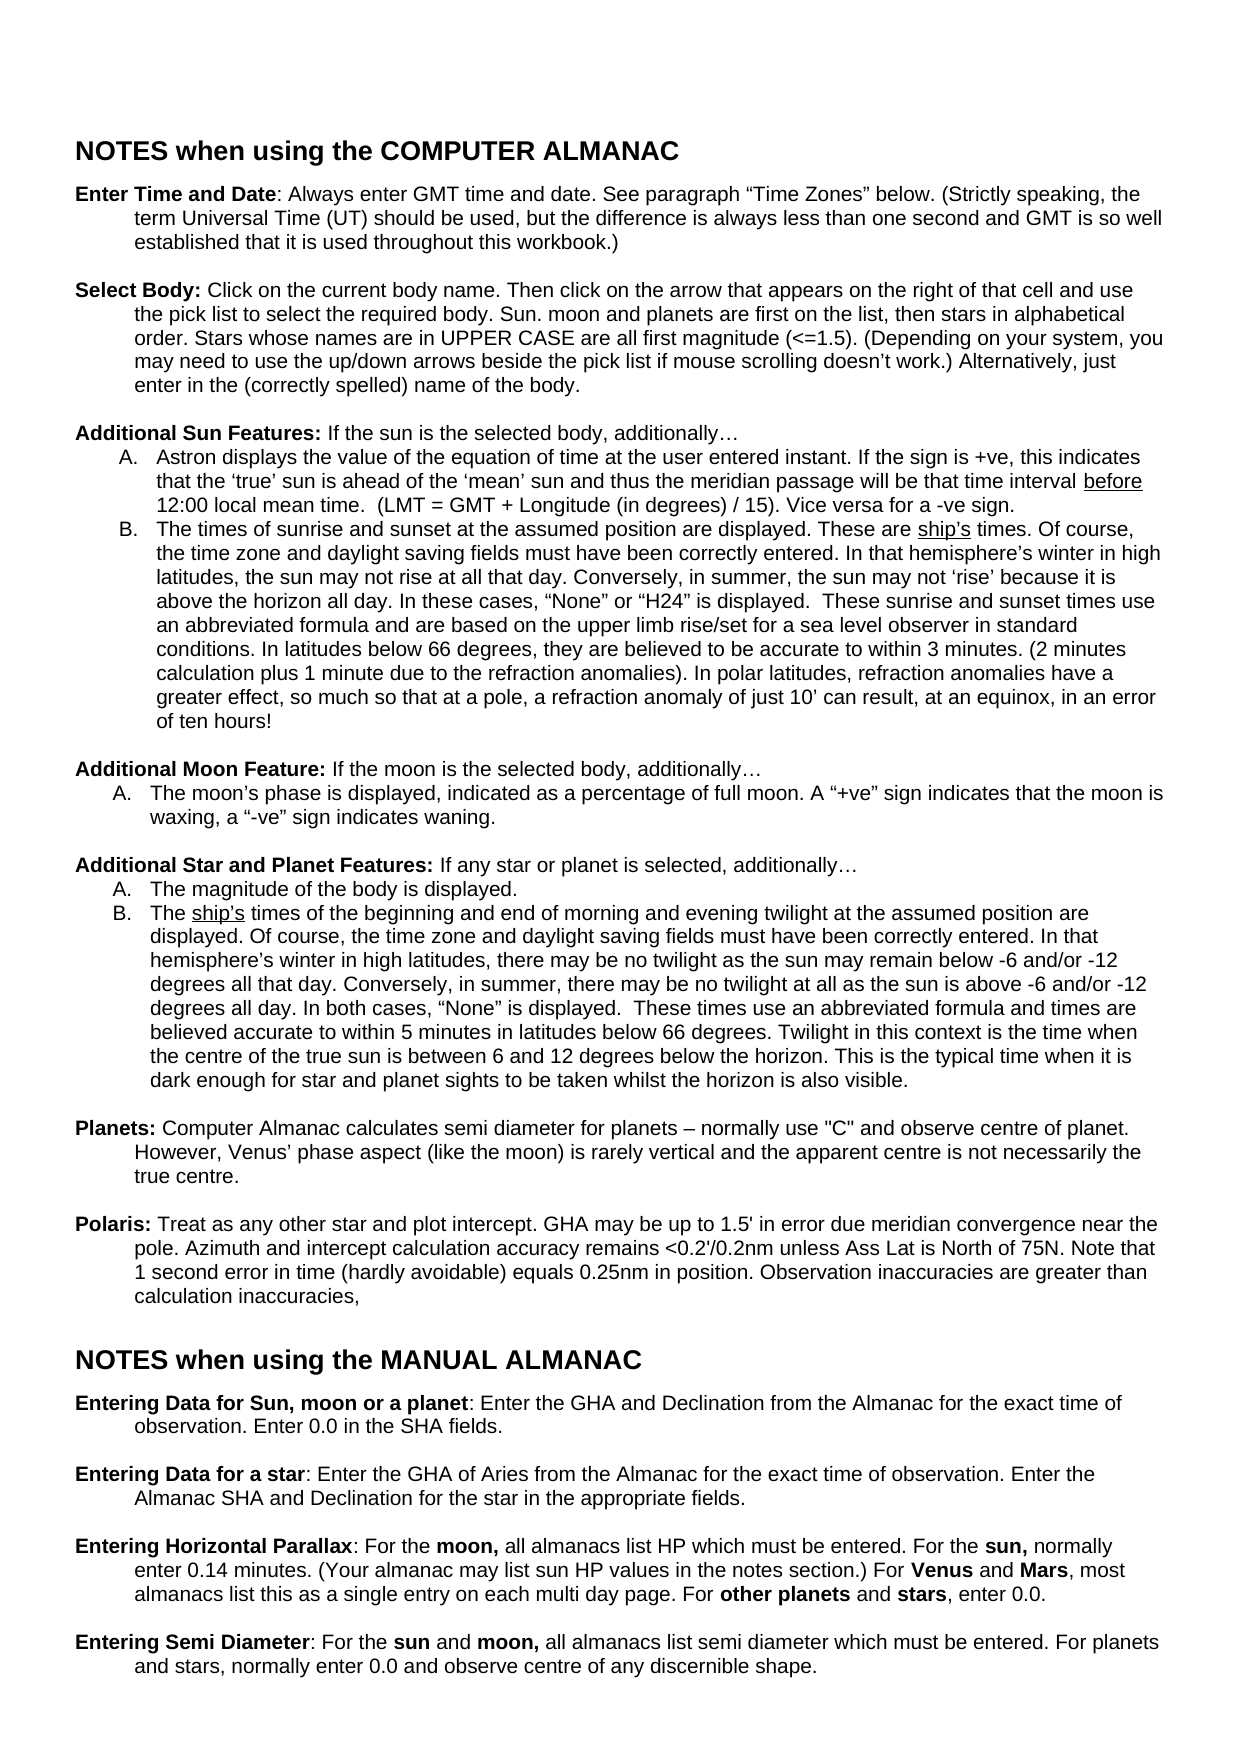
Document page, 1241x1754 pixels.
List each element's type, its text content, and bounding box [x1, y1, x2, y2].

text Additional Sun Features: If the sun is the selected body, additionally… [75, 421, 1165, 445]
list The ship’s times of the beginning and end of morning and evening twilight at the assumed position are displayed. Of course, the time zone and daylight saving fields must have been correctly entered. In that hemisphere’s winter in high latitudes, there may be no twilight as the sun may remain below -6 and/or -12 degrees all that day. Conversely, in summer, there may be no twilight at all as the sun is above -6 and/or -12 degrees all day. In both cases, “None” is displayed. These times use an abbreviated formula and times are believed accurate to within 5 minutes in latitudes below 66 degrees. Twilight in this context is the time when the centre of the true sun is between 6 and 12 degrees below the horizon. This is the typical time when it is dark enough for star and planet sights to be taken whilst the horizon is also visible. [112, 900, 1165, 1092]
subtitle NOTES when using the MANUAL ALMANAC [75, 1344, 1165, 1375]
list The moon’s phase is displayed, indicated as a percentage of full moon. A “+ve” sign indicates that the moon is waxing, a “-ve” sign indicates waning. [112, 781, 1165, 828]
text Enter Time and Date: Always enter GMT time and date. See paragraph “Time Zones” below. (Strictly speaking, the term Universal Time (UT) should be used, but the difference is always less than one second and GMT is so well established that it is used throughout this workbook.) [75, 182, 1165, 253]
text Additional Star and Planet Features: If any star or planet is selected, additionally… [75, 852, 1165, 876]
text Entering Data for Sun, moon or a planet: Enter the GHA and Declination from the Almanac for the exact time of observation. Enter 0.0 in the SHA fields. [75, 1390, 1165, 1438]
text Additional Moon Feature: If the moon is the selected body, additionally… [75, 757, 1165, 781]
text Entering Semi Diameter: For the sun and moon, all almanacs list semi diameter which must be entered. For planets and stars, normally enter 0.0 and observe centre of any discernible shape. [75, 1630, 1165, 1678]
text Entering Horizontal Parallax: For the moon, all almanacs list HP which must be entered. For the sun, normally enter 0.14 minutes. (Your almanac may list sun HP values in the notes section.) For Venus and Mars, most almanacs list this as a single entry on each multi day page. For other planets and stars, enter 0.0. [75, 1534, 1165, 1606]
list The magnitude of the body is displayed. [112, 876, 1165, 900]
text Select Body: Click on the current body name. Then click on the arrow that appears on the right of that cell and use the pick list to select the required body. Sun. moon and planets are first on the list, then stars in alphabetical order. Stars whose names are in UPPER CASE are all first magnitude (<=1.5). (Depending on your system, you may need to use the up/down arrows beside the pick list if mouse scrolling doesn’t work.) Alternatively, just enter in the (correctly spelled) name of the body. [75, 277, 1165, 397]
text Planets: Computer Almanac calculates semi diameter for planets – normally use "C" and observe centre of planet. However, Venus’ phase aspect (like the moon) is rarely vertical and the apparent centre is not necessarily the true centre. [75, 1116, 1165, 1188]
text Polaris: Treat as any other star and plot intercept. GHA may be up to 1.5' in error due meridian convergence near the pole. Azimuth and intercept calculation accuracy remains <0.2'/0.2nm unless Ass Lat is North of 75N. Note that 1 second error in time (hardly avoidable) equals 0.25nm in position. Observation inaccuracies are greater than calculation inaccuracies, [75, 1212, 1165, 1308]
text Entering Data for a star: Enter the GHA of Aries from the Almanac for the exact time of observation. Enter the Almanac SHA and Declination for the star in the appropriate fields. [75, 1462, 1165, 1510]
subtitle NOTES when using the COMPUTER ALMANAC [75, 135, 1165, 167]
list The times of sunrise and sunset at the assumed position are displayed. These are ship’s times. Of course, the time zone and daylight saving fields must have been correctly entered. In that hemisphere’s winter in high latitudes, the sun may not rise at all that day. Conversely, in summer, the sun may not ‘rise’ because it is above the horizon all day. In these cases, “None” or “H24” is displayed. These sunrise and sunset times use an abbreviated formula and are based on the upper limb rise/set for a sea level observer in standard conditions. In latitudes below 66 degrees, they are believed to be accurate to within 3 minutes. (2 minutes calculation plus 1 minute due to the refraction anomalies). In polar latitudes, refraction anomalies have a greater effect, so much so that at a pole, a refraction anomaly of just 10’ can result, at an equinox, in an error of ten hours! [118, 517, 1165, 733]
list Astron displays the value of the equation of time at the user entered instant. If the sign is +ve, this indicates that the ‘true’ sun is ahead of the ‘mean’ sun and thus the meridian passage will be that time interval before 12:00 local mean time. (LMT = GMT + Longitude (in degrees) / 15). Vice versa for a -ve sign. [118, 445, 1165, 517]
